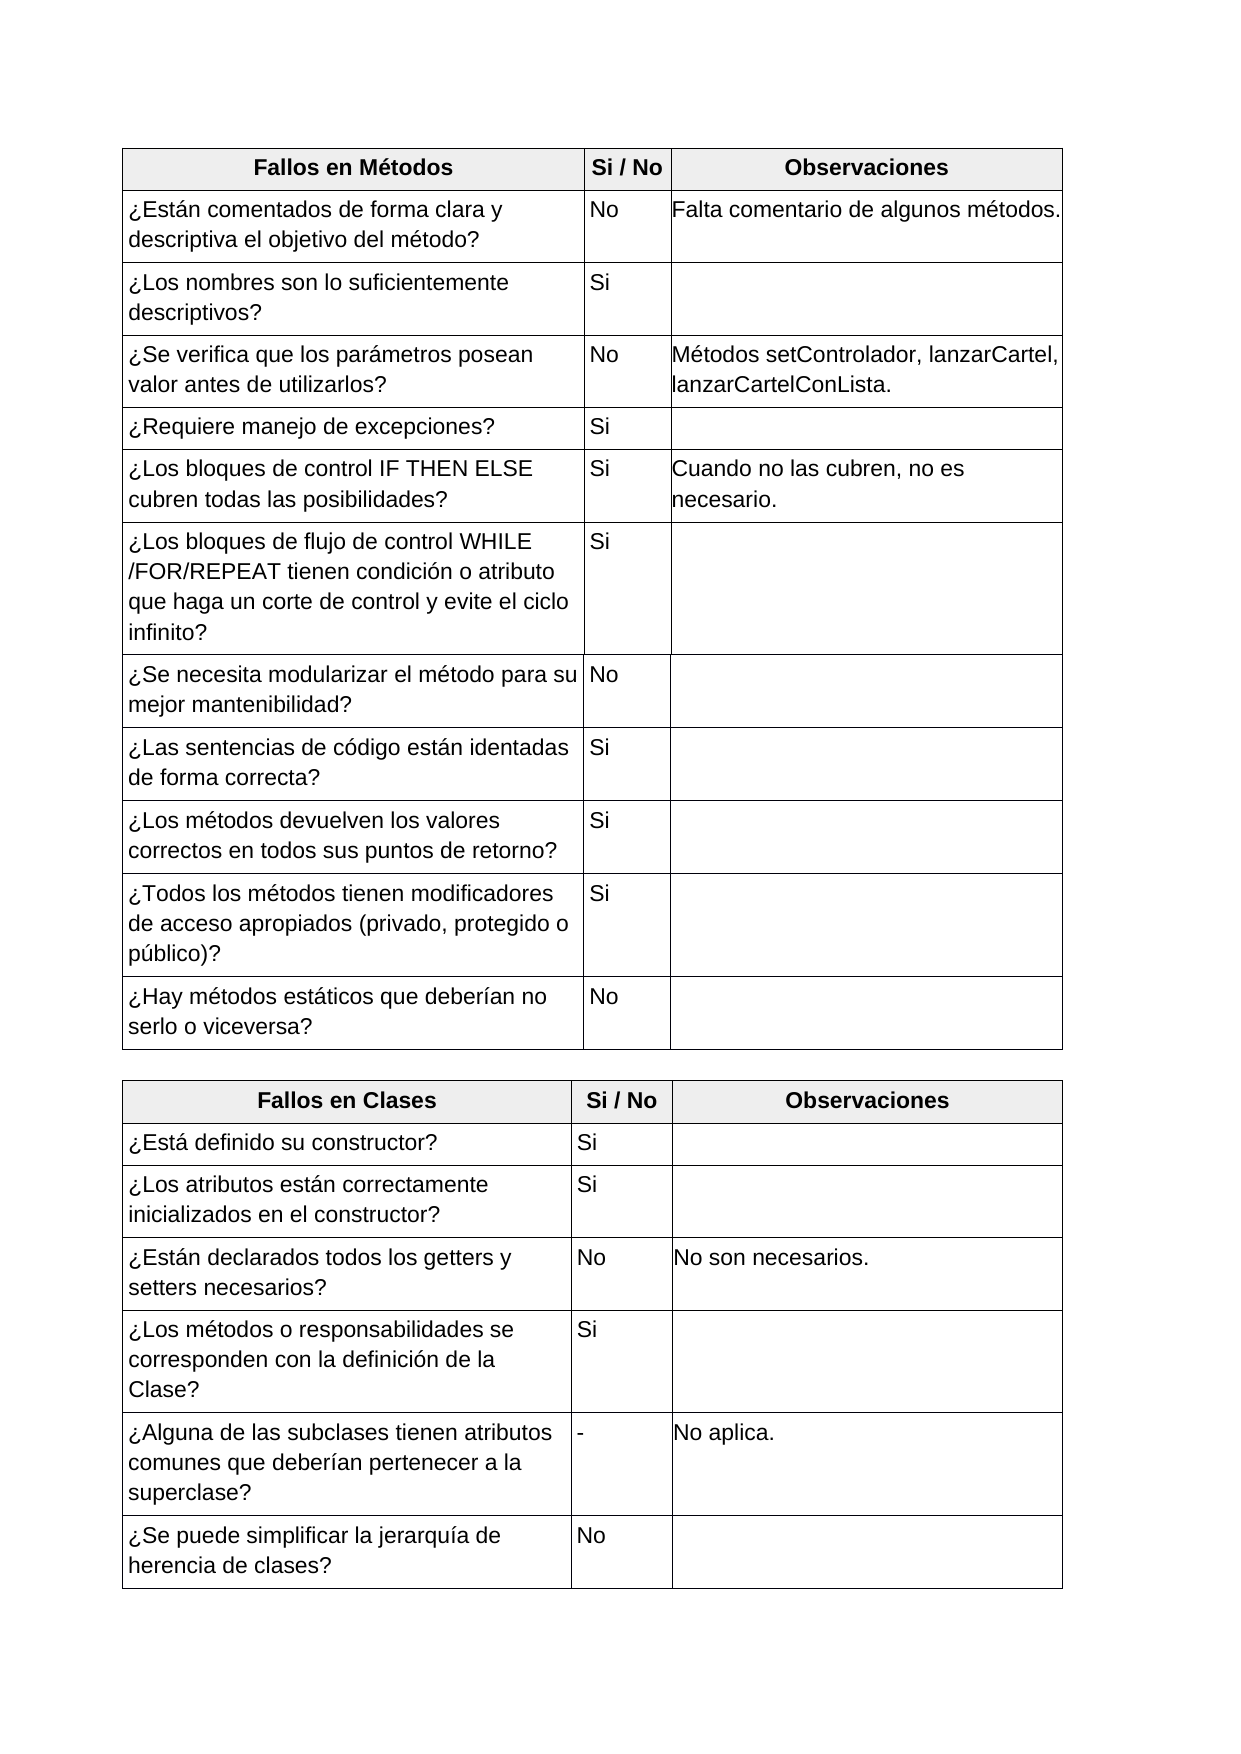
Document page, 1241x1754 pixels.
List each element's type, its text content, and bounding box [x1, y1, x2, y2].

table_cell No [585, 336, 671, 407]
table_cell ¿Los bloques de control IF THEN ELSE cubren todas las posibilidades? [123, 450, 584, 522]
table_cell ¿Requiere manejo de excepciones? [123, 408, 584, 449]
table_cell ¿Se necesita modularizar el método para su mejor mantenibilidad? [123, 655, 583, 727]
table_cell Cuando no las cubren, no es necesario. [672, 450, 1062, 522]
table_cell No [584, 655, 670, 727]
table_cell [671, 874, 1062, 976]
table_cell ¿Alguna de las subclases tienen atributos comunes que deberían pertenecer a la superclase? [123, 1413, 571, 1515]
table_cell No aplica. [673, 1413, 1062, 1515]
table_cell [672, 263, 1062, 334]
table_cell Si [572, 1166, 672, 1237]
table_cell Si [572, 1124, 672, 1165]
table_cell No [572, 1238, 672, 1309]
table_cell ¿Los métodos devuelven los valores correctos en todos sus puntos de retorno? [123, 801, 583, 873]
table_header Observaciones [672, 149, 1062, 190]
table_header Observaciones [673, 1081, 1062, 1123]
table_cell [671, 728, 1062, 800]
table_cell [673, 1311, 1062, 1412]
table_cell Métodos setControlador, lanzarCartel, lanzarCartelConLista. [672, 336, 1062, 407]
table_cell [672, 408, 1062, 449]
table_cell ¿Se puede simplificar la jerarquía de herencia de clases? [123, 1516, 571, 1588]
table_cell Si [585, 450, 671, 522]
table_cell ¿Las sentencias de código están identadas de forma correcta? [123, 728, 583, 800]
table_cell [671, 655, 1062, 727]
table_cell Si [585, 523, 671, 654]
table_cell Si [584, 728, 670, 800]
table_cell [671, 801, 1062, 873]
table_cell Si [585, 408, 671, 449]
table_cell No son necesarios. [673, 1238, 1062, 1309]
table_header Si / No [585, 149, 671, 190]
table_cell No [584, 977, 670, 1049]
table_cell ¿Están declarados todos los getters y setters necesarios? [123, 1238, 571, 1309]
table_cell Si [584, 874, 670, 976]
table_cell ¿Está definido su constructor? [123, 1124, 571, 1165]
table_cell [673, 1516, 1062, 1588]
table_cell ¿Los nombres son lo suficientemente descriptivos? [123, 263, 584, 334]
table_cell No [585, 191, 671, 262]
table_cell ¿Hay métodos estáticos que deberían no serlo o viceversa? [123, 977, 583, 1049]
table_cell ¿Los atributos están correctamente inicializados en el constructor? [123, 1166, 571, 1237]
table_header Si / No [572, 1081, 672, 1123]
table_cell ¿Todos los métodos tienen modificadores de acceso apropiados (privado, protegido o público)? [123, 874, 583, 976]
table_cell ¿Se verifica que los parámetros posean valor antes de utilizarlos? [123, 336, 584, 407]
table_cell ¿Los métodos o responsabilidades se corresponden con la definición de la Clase? [123, 1311, 571, 1412]
table_cell Falta comentario de algunos métodos. [672, 191, 1062, 262]
table_cell [671, 977, 1062, 1049]
table_cell Si [572, 1311, 672, 1412]
table_cell - [572, 1413, 672, 1515]
table_cell [673, 1166, 1062, 1237]
table_cell Si [585, 263, 671, 334]
table_cell ¿Los bloques de flujo de control WHILE /FOR/REPEAT tienen condición o atributo que haga un corte de control y evite el ciclo infinito? [123, 523, 584, 654]
table_cell [672, 523, 1062, 654]
table_cell No [572, 1516, 672, 1588]
table_cell [673, 1124, 1062, 1165]
table_header Fallos en Métodos [123, 149, 584, 190]
table_cell ¿Están comentados de forma clara y descriptiva el objetivo del método? [123, 191, 584, 262]
table_cell Si [584, 801, 670, 873]
table_header Fallos en Clases [123, 1081, 571, 1123]
